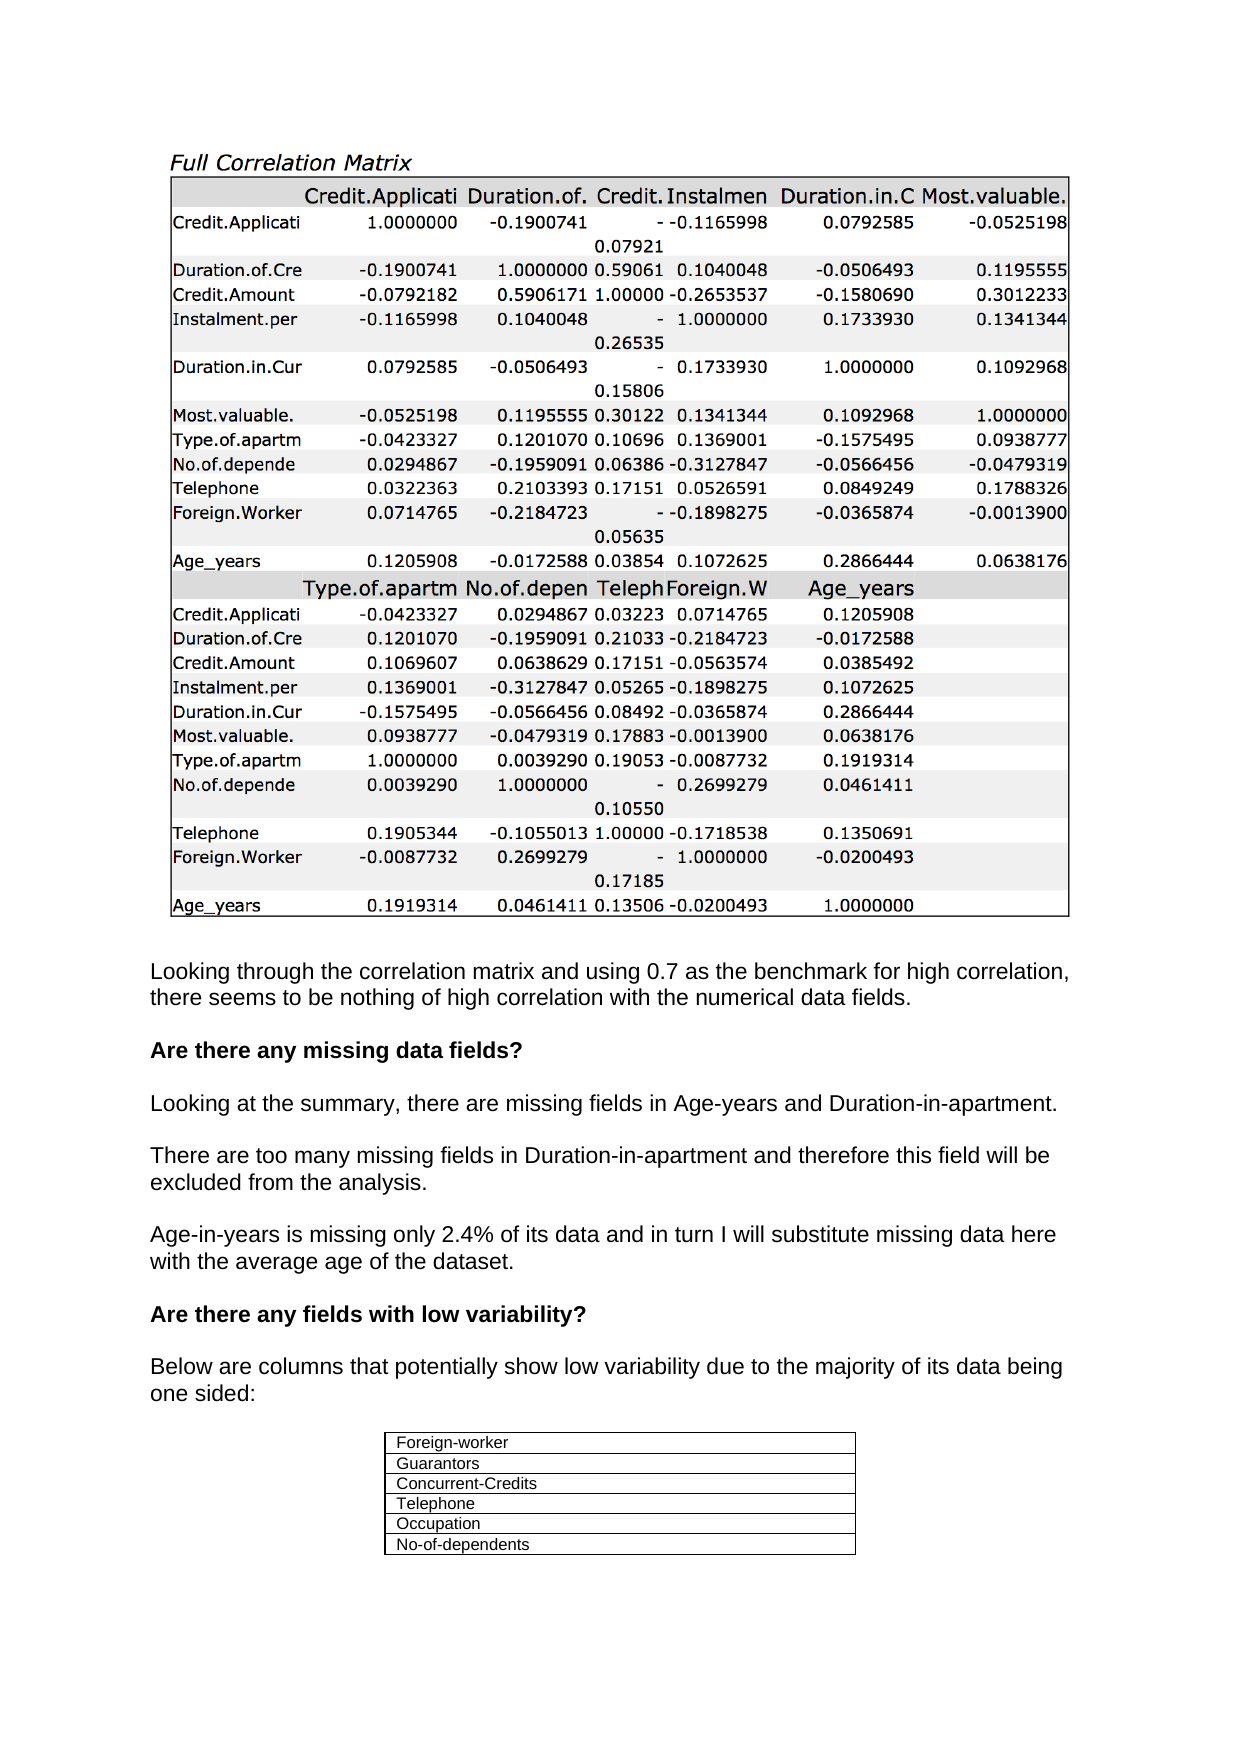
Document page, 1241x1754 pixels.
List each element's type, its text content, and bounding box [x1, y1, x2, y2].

text Are there any fields with low variability? [150, 1301, 1090, 1327]
text There are too many missing fields in Duration-in-apartment and therefore this field will be excluded from the analysis. [150, 1142, 1090, 1195]
text Looking at the summary, there are missing fields in Age-years and Duration-in-apartment. [150, 1090, 1090, 1116]
table_cell Telephone [386, 1494, 855, 1513]
table_header Foreign-worker [386, 1433, 855, 1452]
table_cell Concurrent-Credits [386, 1474, 855, 1493]
text Looking through the correlation matrix and using 0.7 as the benchmark for high correlation, there seems to be nothing of high correlation with the numerical data fields. [150, 958, 1090, 1011]
table_cell Occupation [386, 1514, 855, 1533]
text Are there any missing data fields? [150, 1037, 1090, 1063]
text Below are columns that potentially show low variability due to the majority of its data being one sided: [150, 1353, 1090, 1406]
text Age-in-years is missing only 2.4% of its data and in turn I will substitute missing data here with the average age of the dataset. [150, 1221, 1090, 1274]
table_cell Guarantors [386, 1454, 855, 1473]
picture [150, 150, 1090, 932]
table_cell No-of-dependents [386, 1534, 855, 1553]
